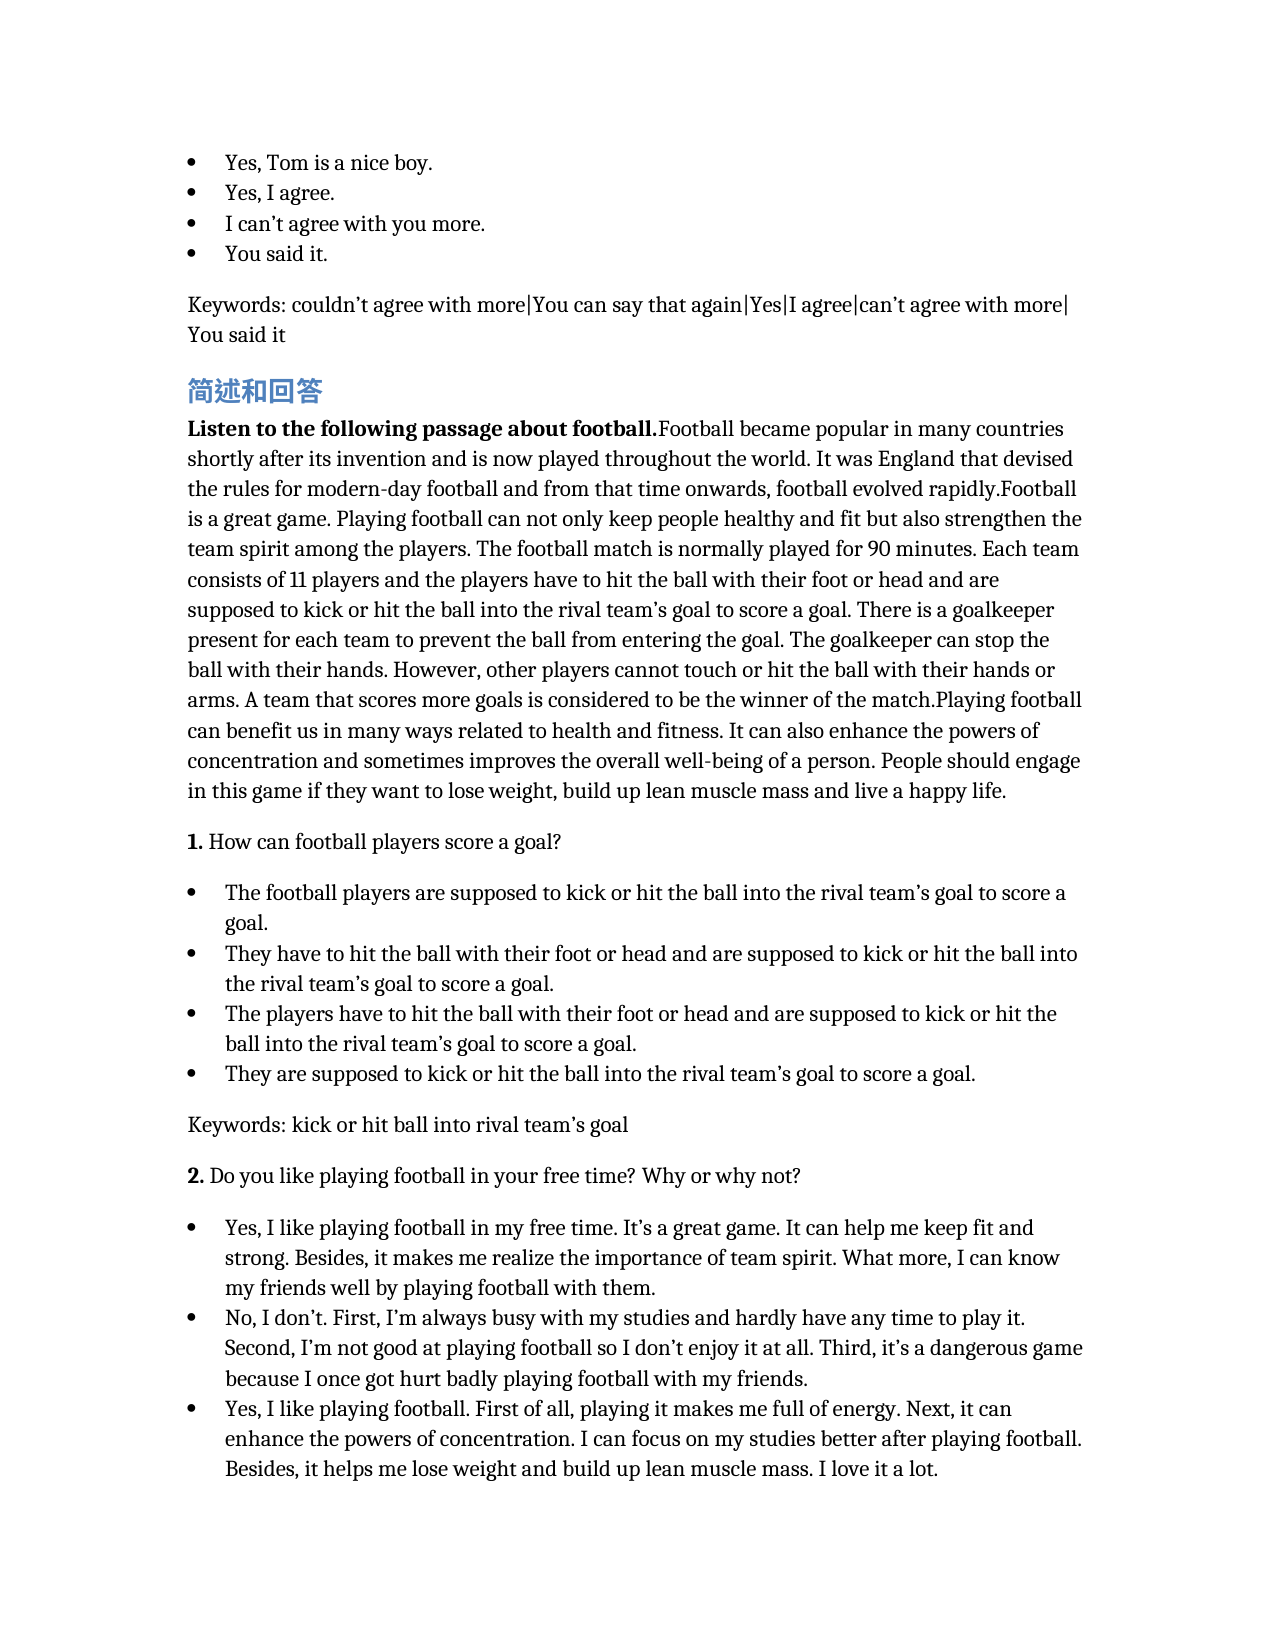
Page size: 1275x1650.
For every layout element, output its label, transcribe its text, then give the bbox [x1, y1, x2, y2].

list The players have to hit the ball with their foot or head and are supposed to kick or hit the ball into the rival team’s goal to score a goal. [187, 1001, 1087, 1057]
subtitle 简述和回答 [187, 373, 1087, 410]
list The football players are supposed to kick or hit the ball into the rival team’s goal to score a goal. [187, 880, 1087, 936]
text 2. Do you like playing football in your free time? Why or why not? [187, 1163, 1087, 1189]
list Yes, I like playing football. First of all, playing it makes me full of energy. Next, it can enhance the powers of concentration. I can focus on my studies better after playing football. Besides, it helps me lose weight and build up lean muscle mass. I love it a lot. [187, 1396, 1087, 1482]
text 1. How can football players score a goal? [187, 829, 1087, 855]
list I can’t agree with you more. [187, 210, 1087, 237]
list No, I don’t. First, I’m always busy with my studies and hardly have any time to play it. Second, I’m not good at playing football so I don’t enjoy it at all. Third, it’s a dangerous game because I once got hurt badly playing football with my friends. [187, 1305, 1087, 1392]
list Yes, I like playing football in my free time. It’s a great game. It can help me keep fit and strong. Besides, it makes me realize the importance of team spirit. What more, I can know my friends well by playing football with them. [187, 1214, 1087, 1301]
list They are supposed to kick or hit the ball into the rival team’s goal to score a goal. [187, 1061, 1087, 1087]
list Yes, Tom is a nice boy. [187, 150, 1087, 176]
text Keywords: kick or hit ball into rival team’s goal [187, 1112, 1087, 1138]
list They have to hit the ball with their foot or head and are supposed to kick or hit the ball into the rival team’s goal to score a goal. [187, 940, 1087, 997]
list You said it. [187, 241, 1087, 267]
list Yes, I agree. [187, 180, 1087, 207]
text Listen to the following passage about football.Football became popular in many countries shortly after its invention and is now played throughout the world. It was England that devised the rules for modern-day football and from that time onwards, football evolved rapidly.Football is a great game. Playing football can not only keep people healthy and fit but also strengthen the team spirit among the players. The football match is normally played for 90 minutes. Each team consists of 11 players and the players have to hit the ball with their foot or head and are supposed to kick or hit the ball into the rival team’s goal to score a goal. There is a goalkeeper present for each team to prevent the ball from entering the goal. The goalkeeper can stop the ball with their hands. However, other players cannot touch or hit the ball with their hands or arms. A team that scores more goals is considered to be the winner of the match.Playing football can benefit us in many ways related to health and fitness. It can also enhance the powers of concentration and sometimes improves the overall well-being of a person. People should engage in this game if they want to lose weight, build up lean muscle mass and live a happy life. [187, 415, 1087, 804]
text Keywords: couldn’t agree with more|You can say that again|Yes|I agree|can’t agree with more|You said it [187, 292, 1087, 348]
